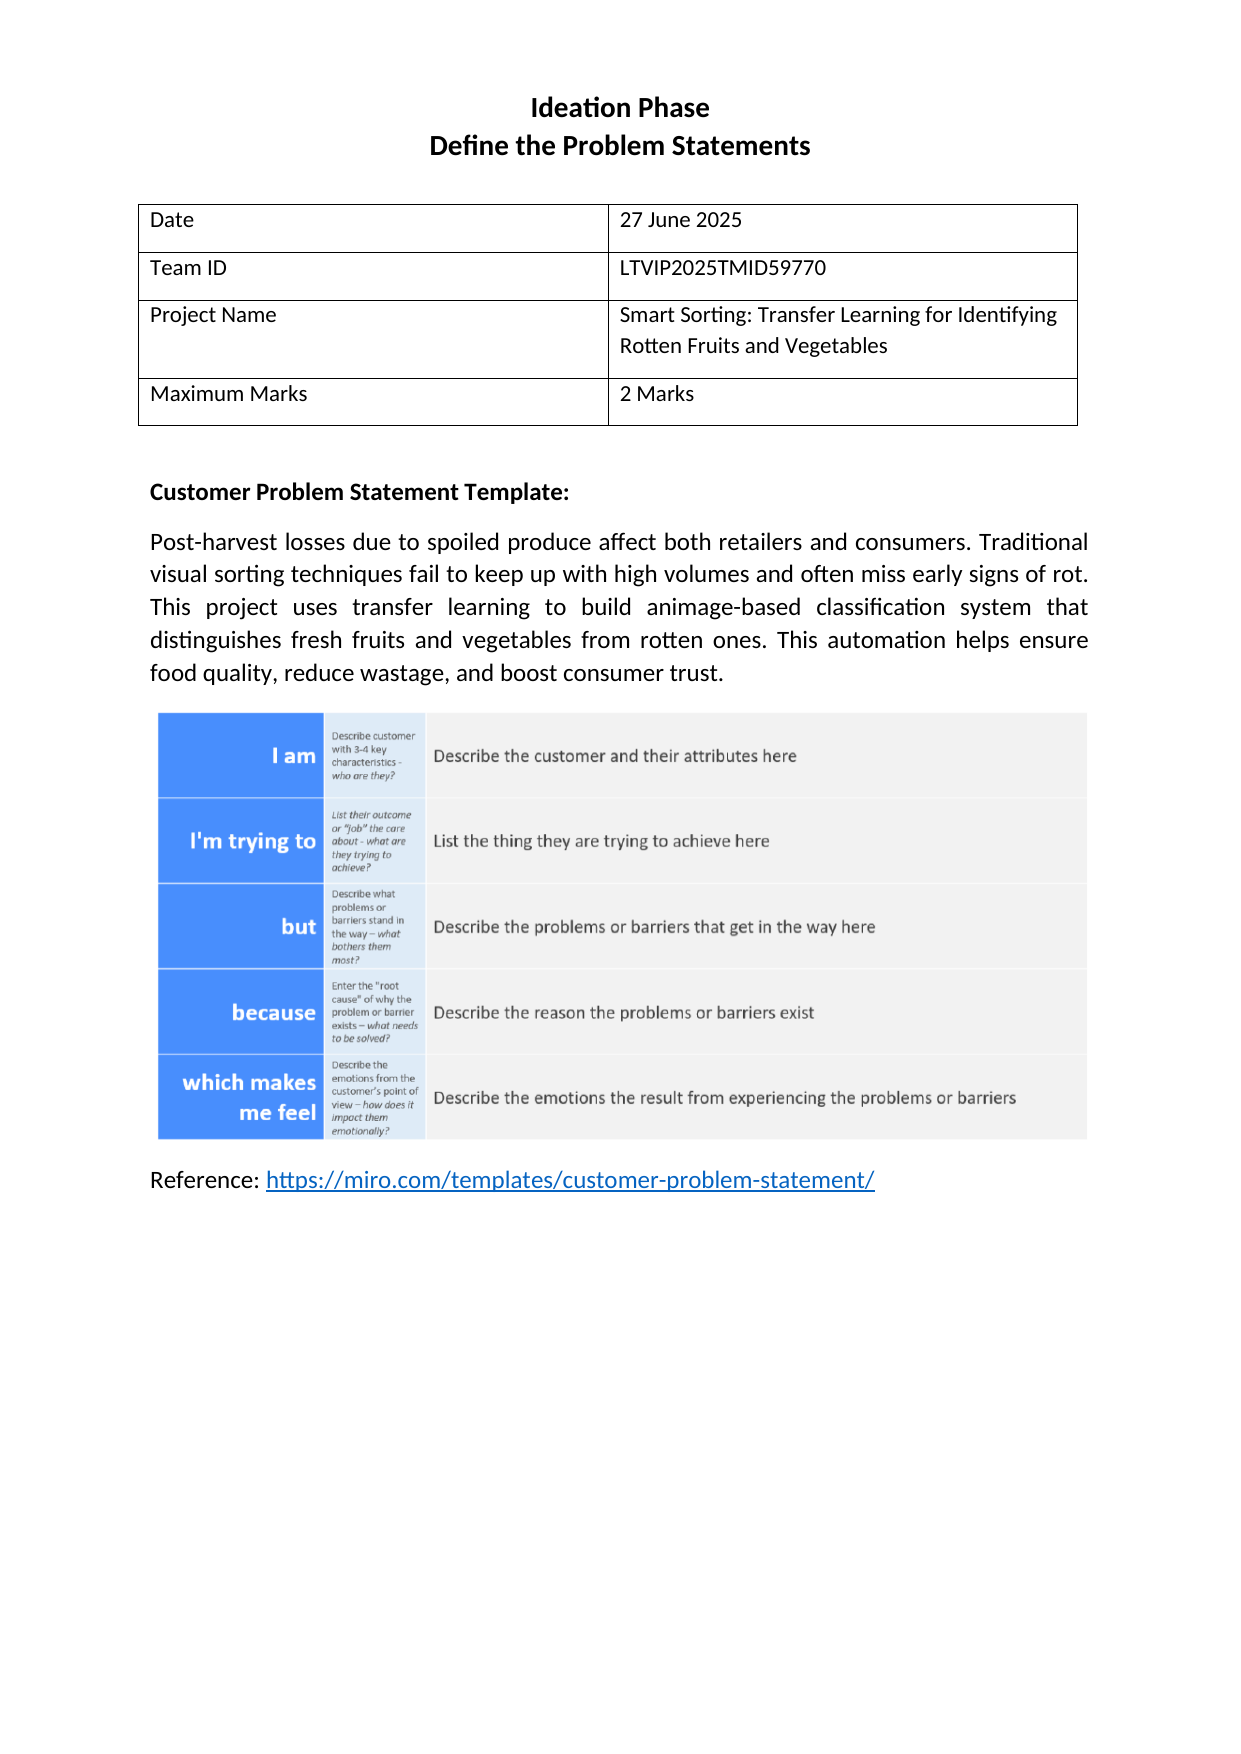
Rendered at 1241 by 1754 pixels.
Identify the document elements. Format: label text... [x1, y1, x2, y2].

text Define the Problem Statements [150, 127, 1090, 163]
text Ideation Phase [150, 89, 1090, 124]
text Customer Problem Statement Template: [150, 476, 1090, 507]
text Reference: https://miro.com/templates/customer-problem-statement/ [150, 1164, 1090, 1195]
table_cell Project Name [139, 301, 608, 378]
table_cell Maximum Marks [139, 379, 608, 425]
table_header Date [139, 205, 608, 252]
table_cell 2 Marks [609, 379, 1077, 425]
table_cell LTVIP2025TMID59770 [609, 253, 1077, 299]
picture [150, 706, 1091, 1146]
table_header 27 June 2025 [609, 205, 1077, 252]
text Post-harvest losses due to spoiled produce affect both retailers and consumers. Traditional visual sorting techniques fail to keep up with high volumes and often miss early signs of rot. This project uses transfer learning to build animage-based classification system that distinguishes fresh fruits and vegetables from rotten ones. This automation helps ensure food quality, reduce wastage, and boost consumer trust. [150, 526, 1090, 688]
table_cell Smart Sorting: Transfer Learning for Identifying Rotten Fruits and Vegetables [609, 301, 1077, 378]
table_cell Team ID [139, 253, 608, 299]
